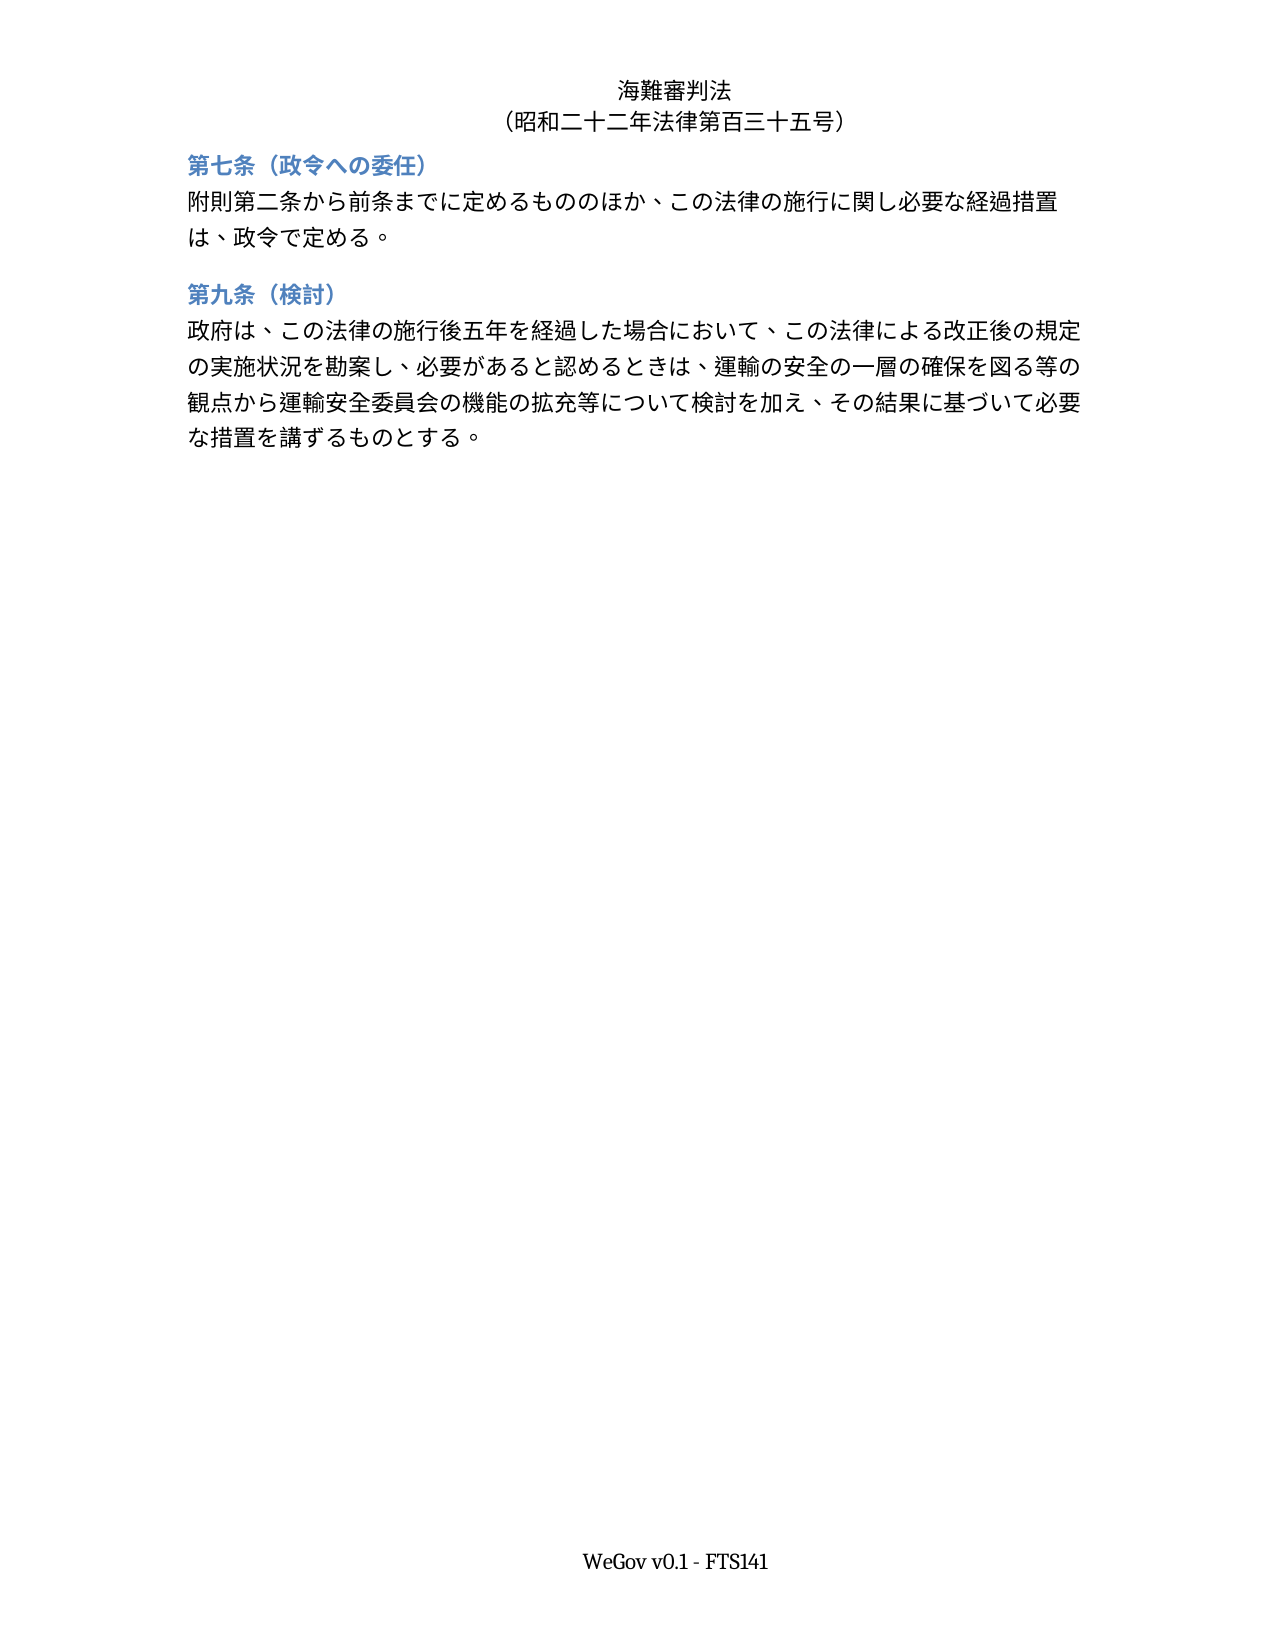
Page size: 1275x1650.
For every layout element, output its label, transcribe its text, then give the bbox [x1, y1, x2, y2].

text 附則第二条から前条までに定めるもののほか、この法律の施行に関し必要な経過措置は、政令で定める。 [187, 186, 1087, 253]
text 政府は、この法律の施行後五年を経過した場合において、この法律による改正後の規定の実施状況を勘案し、必要があると認めるときは、運輸の安全の一層の確保を図る等の観点から運輸安全委員会の機能の拡充等について検討を加え、その結果に基づいて必要な措置を講ずるものとする。 [187, 314, 1087, 454]
subtitle 第七条（政令への委任） [187, 150, 1087, 181]
subtitle 第九条（検討） [187, 279, 1087, 310]
